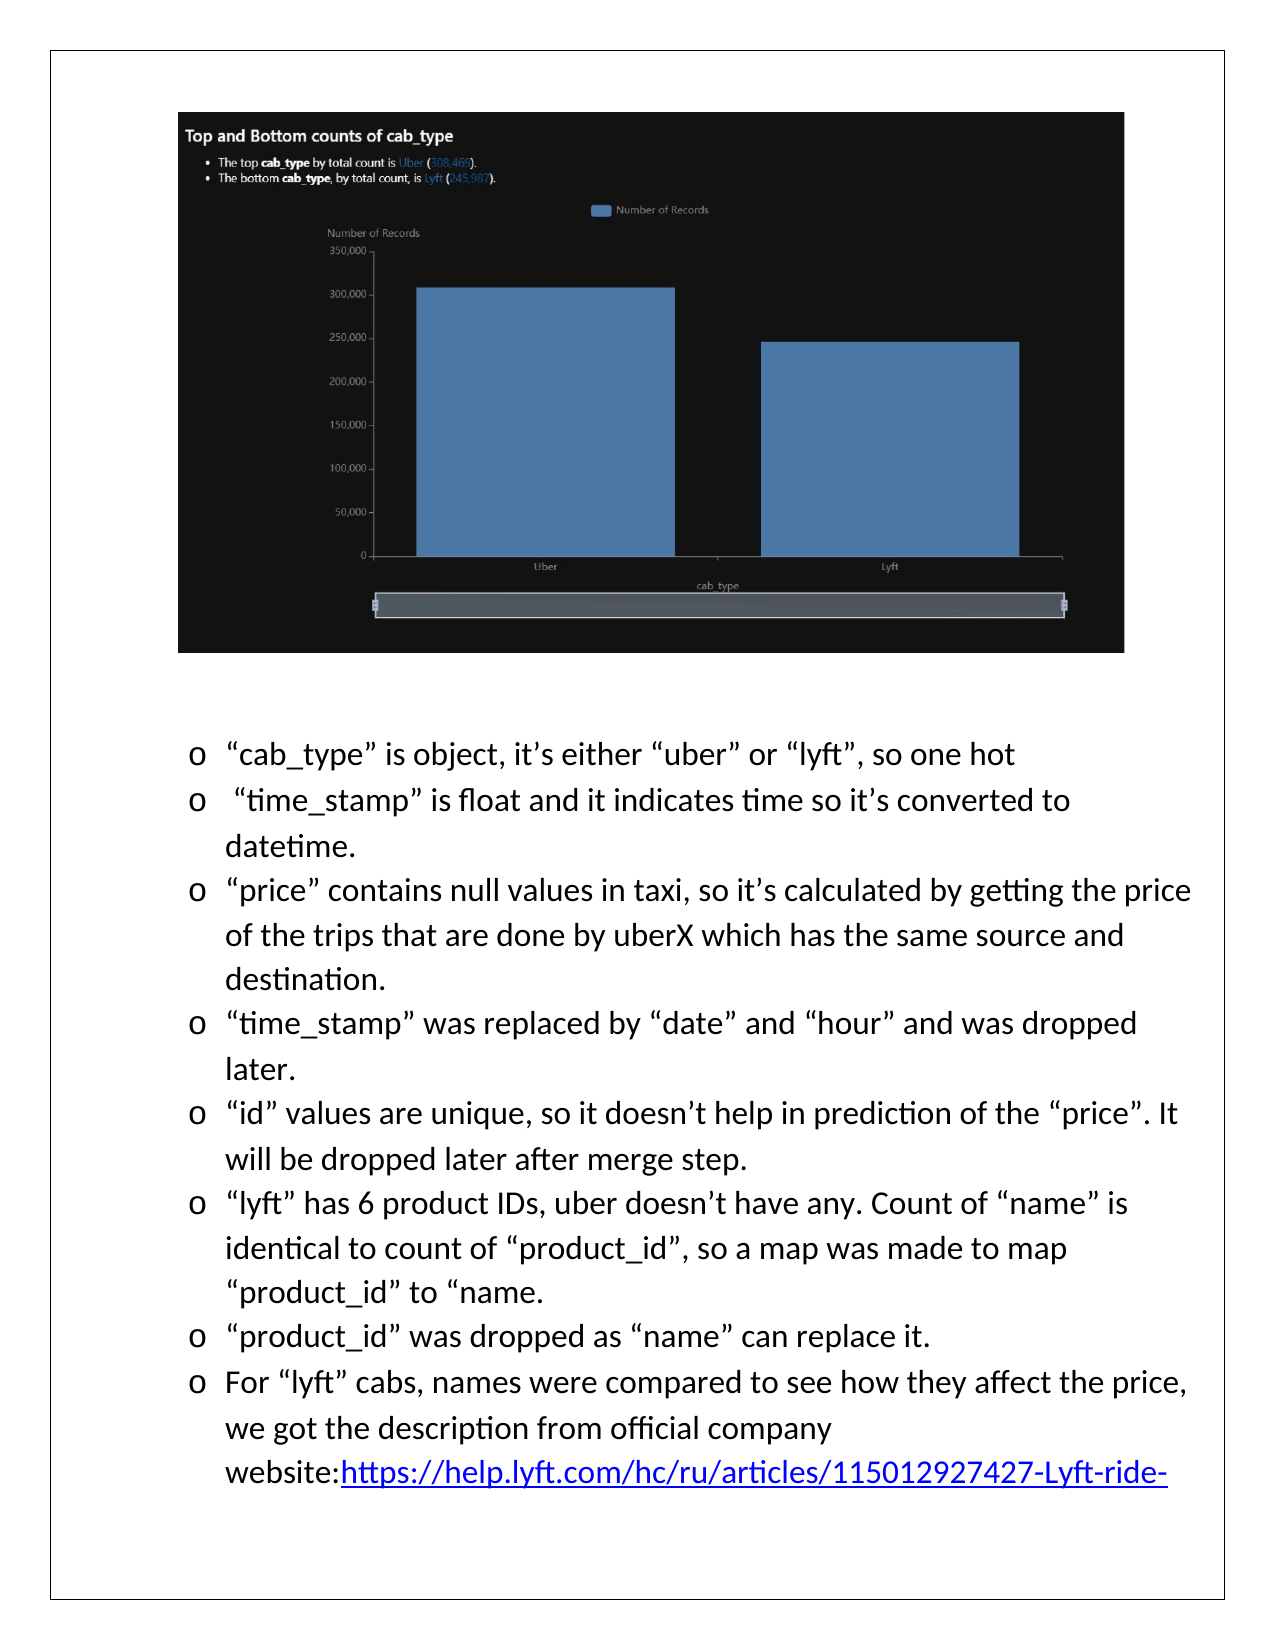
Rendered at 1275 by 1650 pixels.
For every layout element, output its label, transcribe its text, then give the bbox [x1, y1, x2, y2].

list “lyft” has 6 product IDs, uber doesn’t have any. Count of “name” is identical to count of “product_id”, so a map was made to map “product_id” to “name. [187, 1182, 1200, 1312]
list “product_id” was dropped as “name” can replace it. [187, 1315, 1200, 1358]
picture [178, 112, 1125, 653]
list “cab_type” is object, it’s either “uber” or “lyft”, so one hot [187, 733, 1200, 776]
list “price” contains null values in taxi, so it’s calculated by getting the price of the trips that are done by uberX which has the same source and destination. [187, 869, 1200, 999]
list “time_stamp” was replaced by “date” and “hour” and was dropped later. [187, 1002, 1200, 1089]
list “time_stamp” is float and it indicates time so it’s converted to datetime. [187, 779, 1200, 865]
list “id” values are unique, so it doesn’t help in prediction of the “price”. It will be dropped later after merge step. [187, 1092, 1200, 1178]
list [187, 1361, 1200, 1492]
